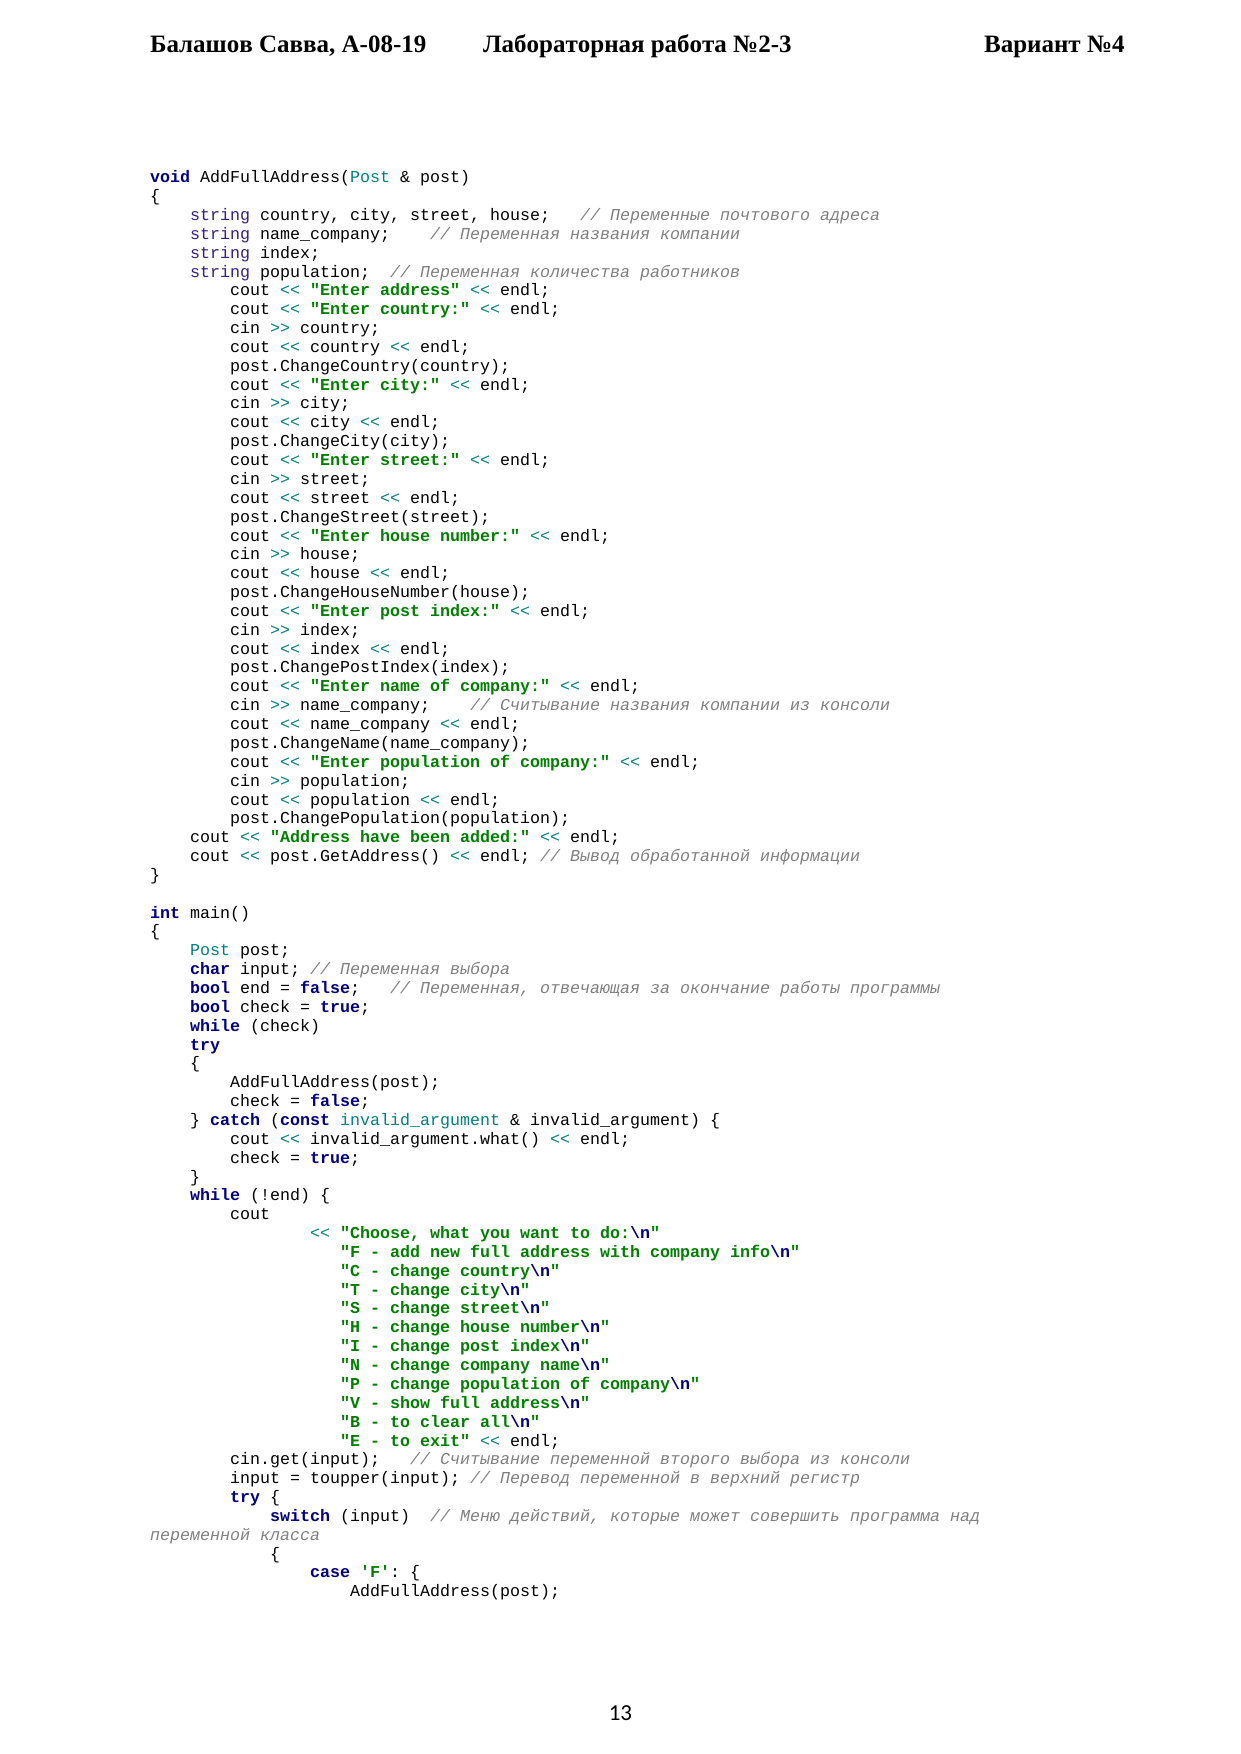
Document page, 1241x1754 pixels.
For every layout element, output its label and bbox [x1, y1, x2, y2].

text [150, 150, 1090, 1602]
